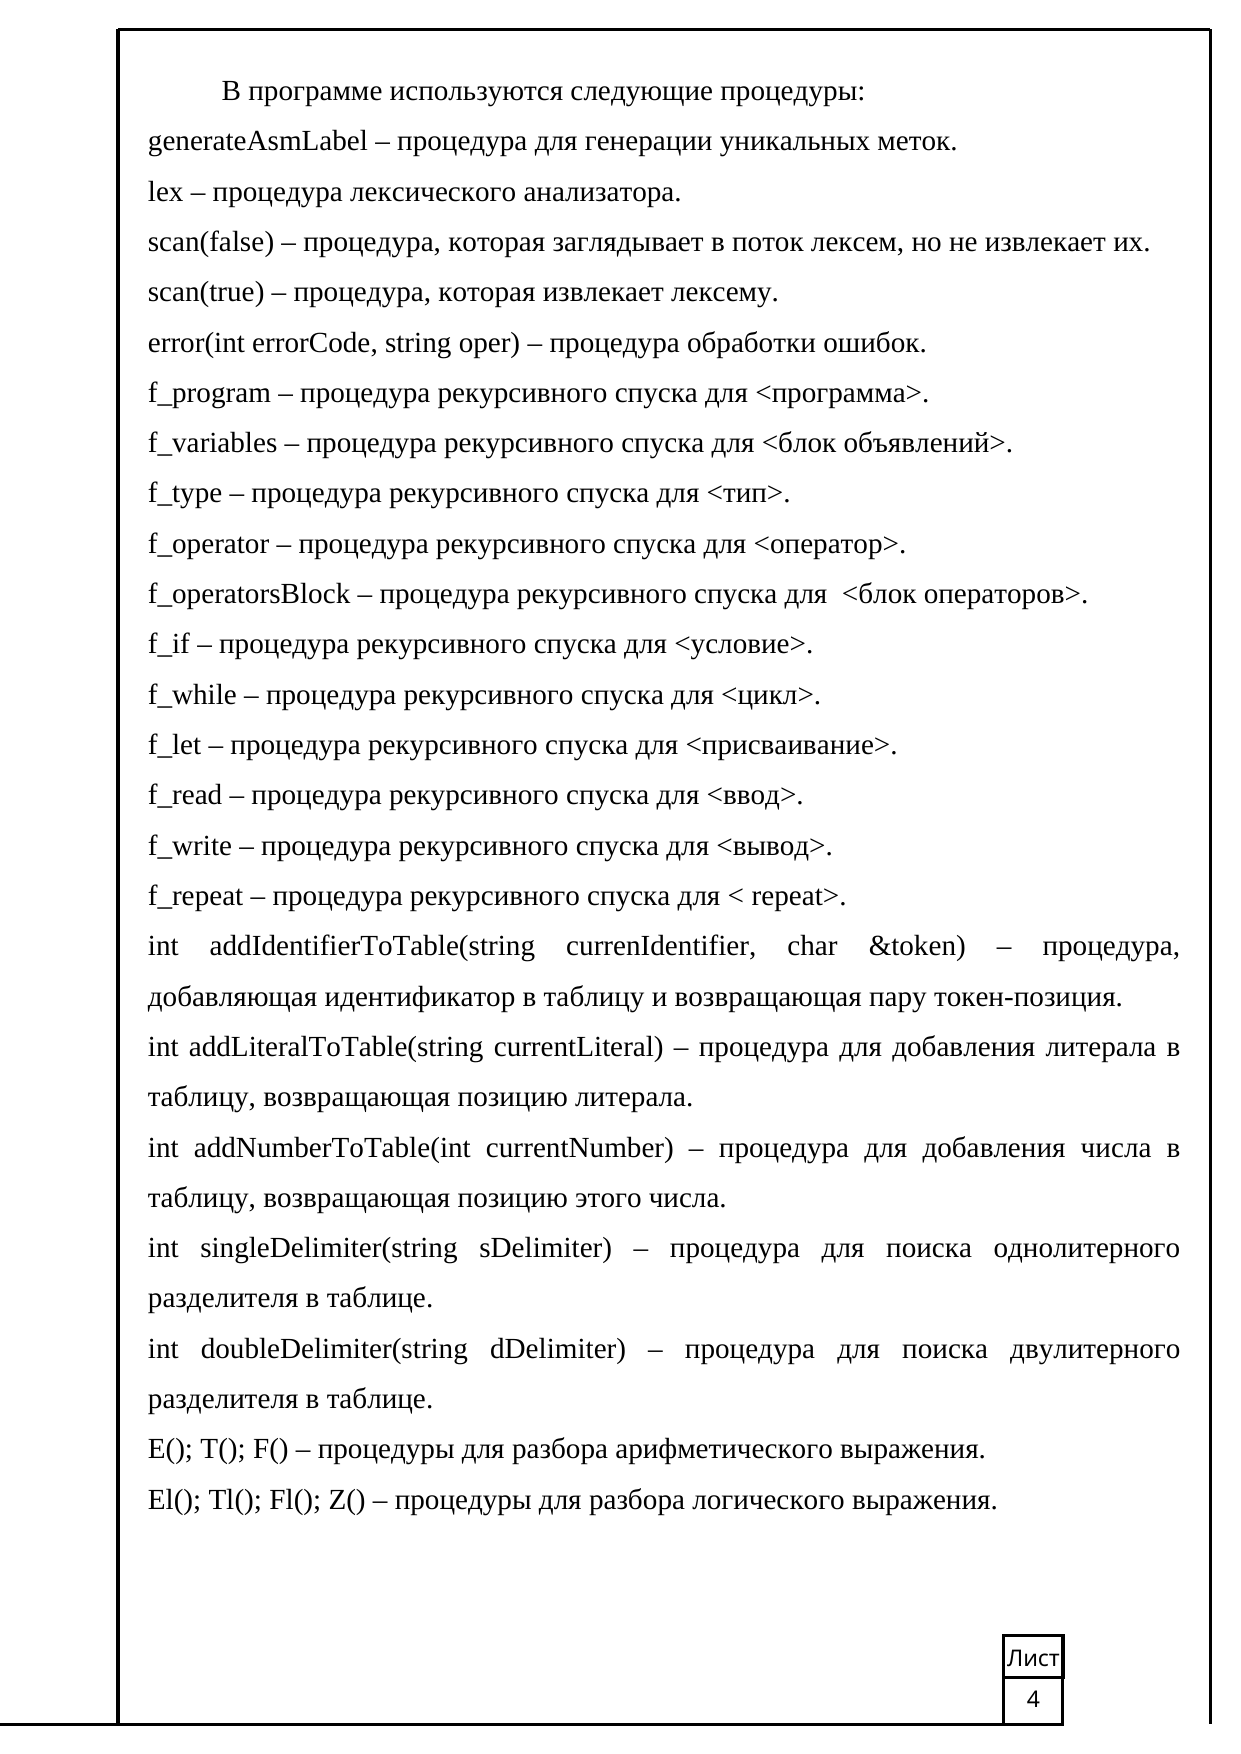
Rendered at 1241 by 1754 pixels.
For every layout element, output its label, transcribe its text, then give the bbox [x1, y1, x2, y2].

text f_write – процедура рекурсивного спуска для <вывод>. [148, 828, 1181, 861]
text scan(false) – процедура, которая заглядывает в поток лексем, но не извлекает их. [148, 224, 1181, 258]
text error(int errorCode, string oper) – процедура обработки ошибок. [148, 325, 1181, 358]
text f_while – процедура рекурсивного спуска для <цикл>. [148, 677, 1181, 710]
text f_read – процедура рекурсивного спуска для <ввод>. [148, 777, 1181, 811]
text f_program – процедура рекурсивного спуска для <программа>. [148, 375, 1181, 408]
text f_repeat – процедура рекурсивного спуска для < repeat>. [148, 878, 1181, 912]
text f_variables – процедура рекурсивного спуска для <блок объявлений>. [148, 425, 1181, 459]
text generateAsmLabel – процедура для генерации уникальных меток. [148, 123, 1181, 157]
text f_type – процедура рекурсивного спуска для <тип>. [148, 476, 1181, 509]
text int addIdentifierToTable(string currenIdentifier, char &token) – процедура, добавляющая идентификатор в таблицу и возвращающая пару токен-позиция. [148, 928, 1181, 1012]
text int singleDelimiter(string sDelimiter) – процедура для поиска однолитерного разделителя в таблице. [148, 1230, 1181, 1314]
text El(); Tl(); Fl(); Z() – процедуры для разбора логического выражения. [148, 1482, 1181, 1515]
text int addLiteralToTable(string currentLiteral) – процедура для добавления литерала в таблицу, возвращающая позицию литерала. [148, 1029, 1181, 1113]
text int addNumberToTable(int currentNumber) – процедура для добавления числа в таблицу, возвращающая позицию этого числа. [148, 1130, 1181, 1213]
text int doubleDelimiter(string dDelimiter) – процедура для поиска двулитерного разделителя в таблице. [148, 1331, 1181, 1415]
text scan(true) – процедура, которая извлекает лексему. [148, 274, 1181, 308]
text В программе используются следующие процедуры: [148, 73, 1181, 107]
text lex – процедура лексического анализатора. [148, 174, 1181, 207]
text f_operatorsBlock – процедура рекурсивного спуска для <блок операторов>. [148, 576, 1181, 610]
text f_operator – процедура рекурсивного спуска для <оператор>. [148, 526, 1181, 559]
text E(); T(); F() – процедуры для разбора арифметического выражения. [148, 1432, 1181, 1465]
text f_if – процедура рекурсивного спуска для <условие>. [148, 627, 1181, 660]
text f_let – процедура рекурсивного спуска для <присваивание>. [148, 727, 1181, 761]
